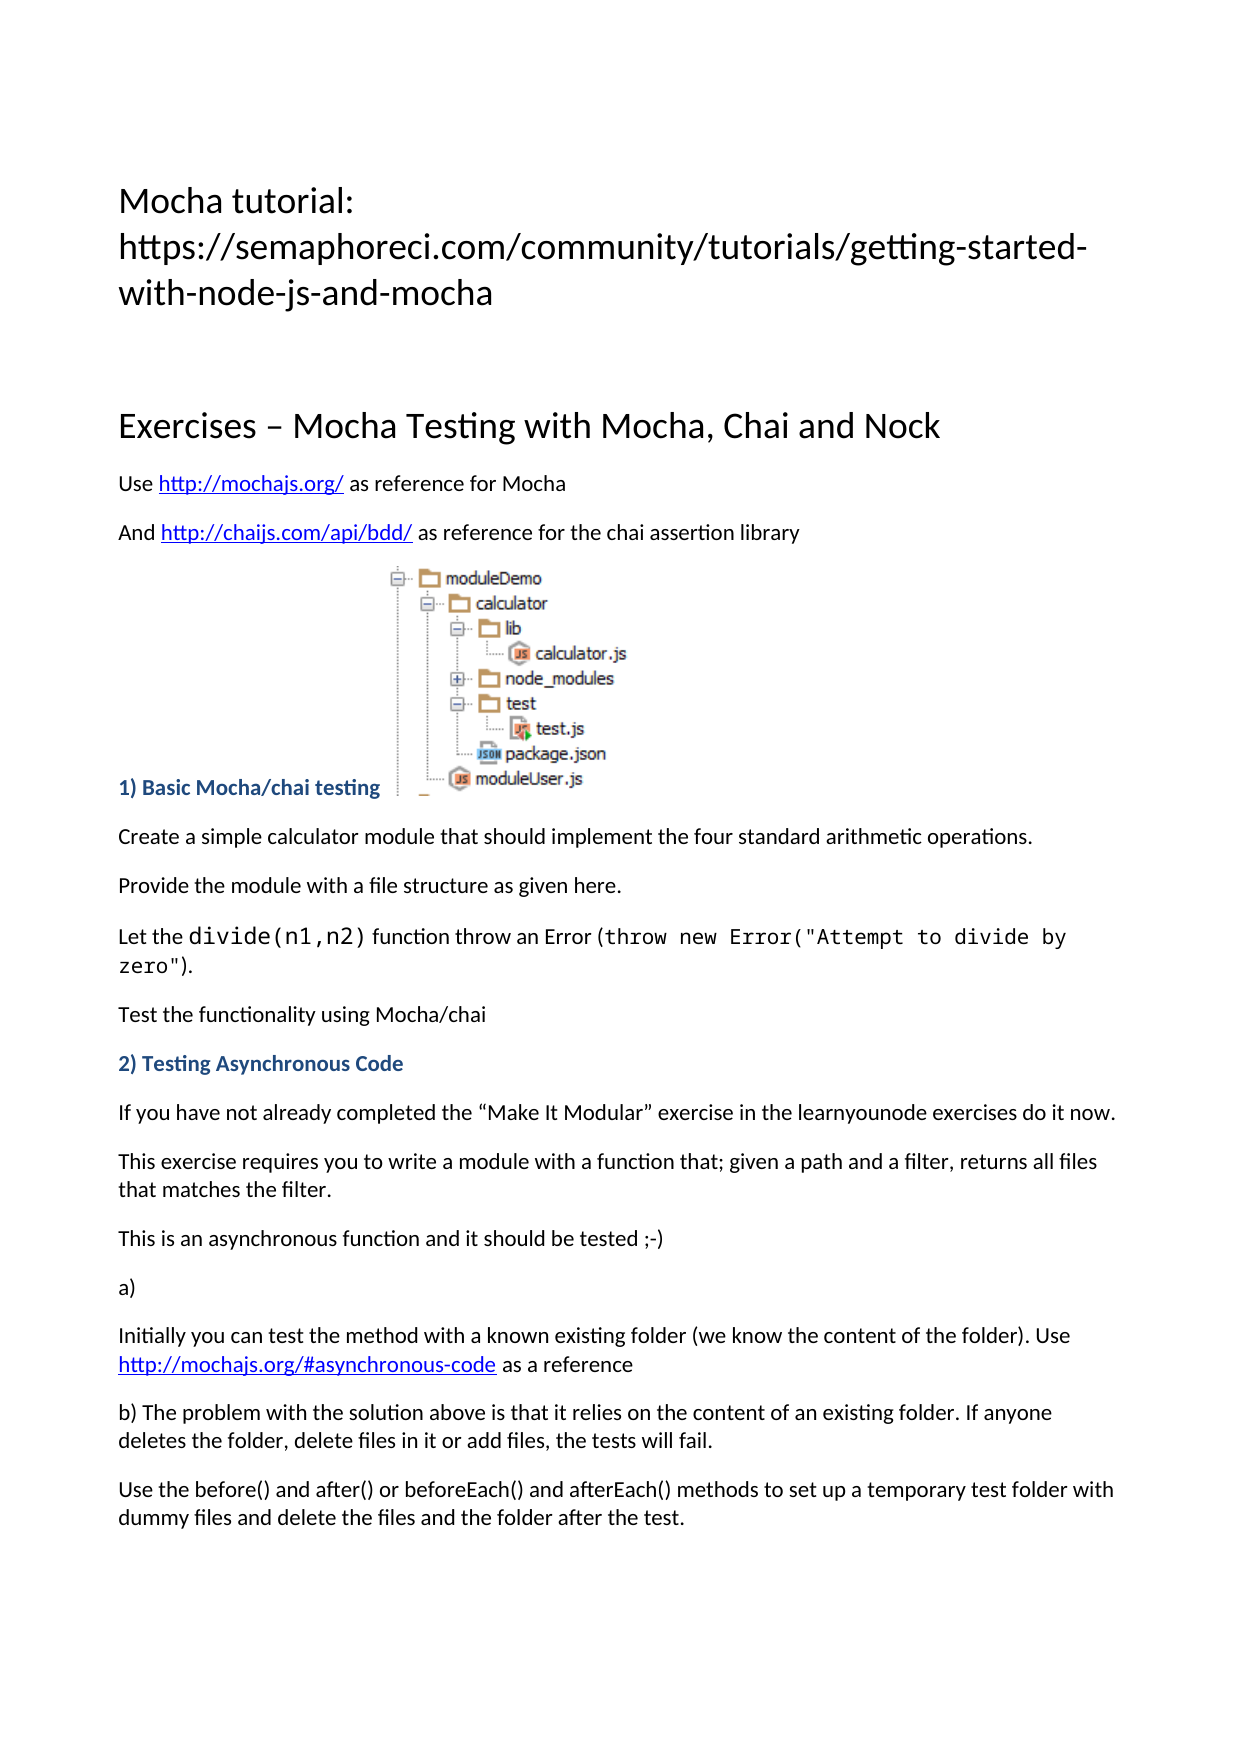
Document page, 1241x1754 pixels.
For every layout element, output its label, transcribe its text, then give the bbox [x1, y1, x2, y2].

text 2) Testing Asynchronous Code [118, 1049, 1122, 1077]
text a) [118, 1273, 1122, 1301]
text Initially you can test the method with a known existing folder (we know the content of the folder). Use http://mochajs.org/#asynchronous-code as a reference [118, 1322, 1122, 1378]
text This is an asynchronous function and it should be tested ;-) [118, 1224, 1122, 1252]
text b) The problem with the solution above is that it relies on the content of an existing folder. If anyone deletes the folder, delete files in it or add files, the tests will fail. [118, 1398, 1122, 1454]
text This exercise requires you to write a module with a function that; given a path and a filter, returns all files that matches the filter. [118, 1147, 1122, 1203]
text Create a simple calculator module that should implement the four standard arithmetic operations. [118, 822, 1122, 850]
text Exercises – Mocha Testing with Mocha, Chai and Nock [118, 402, 1122, 448]
text Test the functionality using Mocha/chai [118, 1001, 1122, 1028]
text Provide the module with a file structure as given here. [118, 871, 1122, 899]
text Use the before() and after() or beforeEach() and afterEach() methods to set up a temporary test folder with dummy files and delete the files and the folder after the test. [118, 1475, 1122, 1531]
text Let the divide(n1,n2) function throw an Error (throw new Error("Attempt to divide by zero"). [118, 920, 1122, 980]
text If you have not already completed the “Make It Modular” exercise in the learnyounode exercises do it now. [118, 1098, 1122, 1126]
text Use http://mochajs.org/ as reference for Mocha [118, 469, 1122, 497]
text And http://chaijs.com/api/bdd/ as reference for the chai assertion library [118, 518, 1122, 546]
picture [380, 566, 662, 796]
text Mocha tutorial: https://semaphoreci.com/community/tutorials/getting-started-with-node-js-and-mocha [118, 177, 1122, 315]
